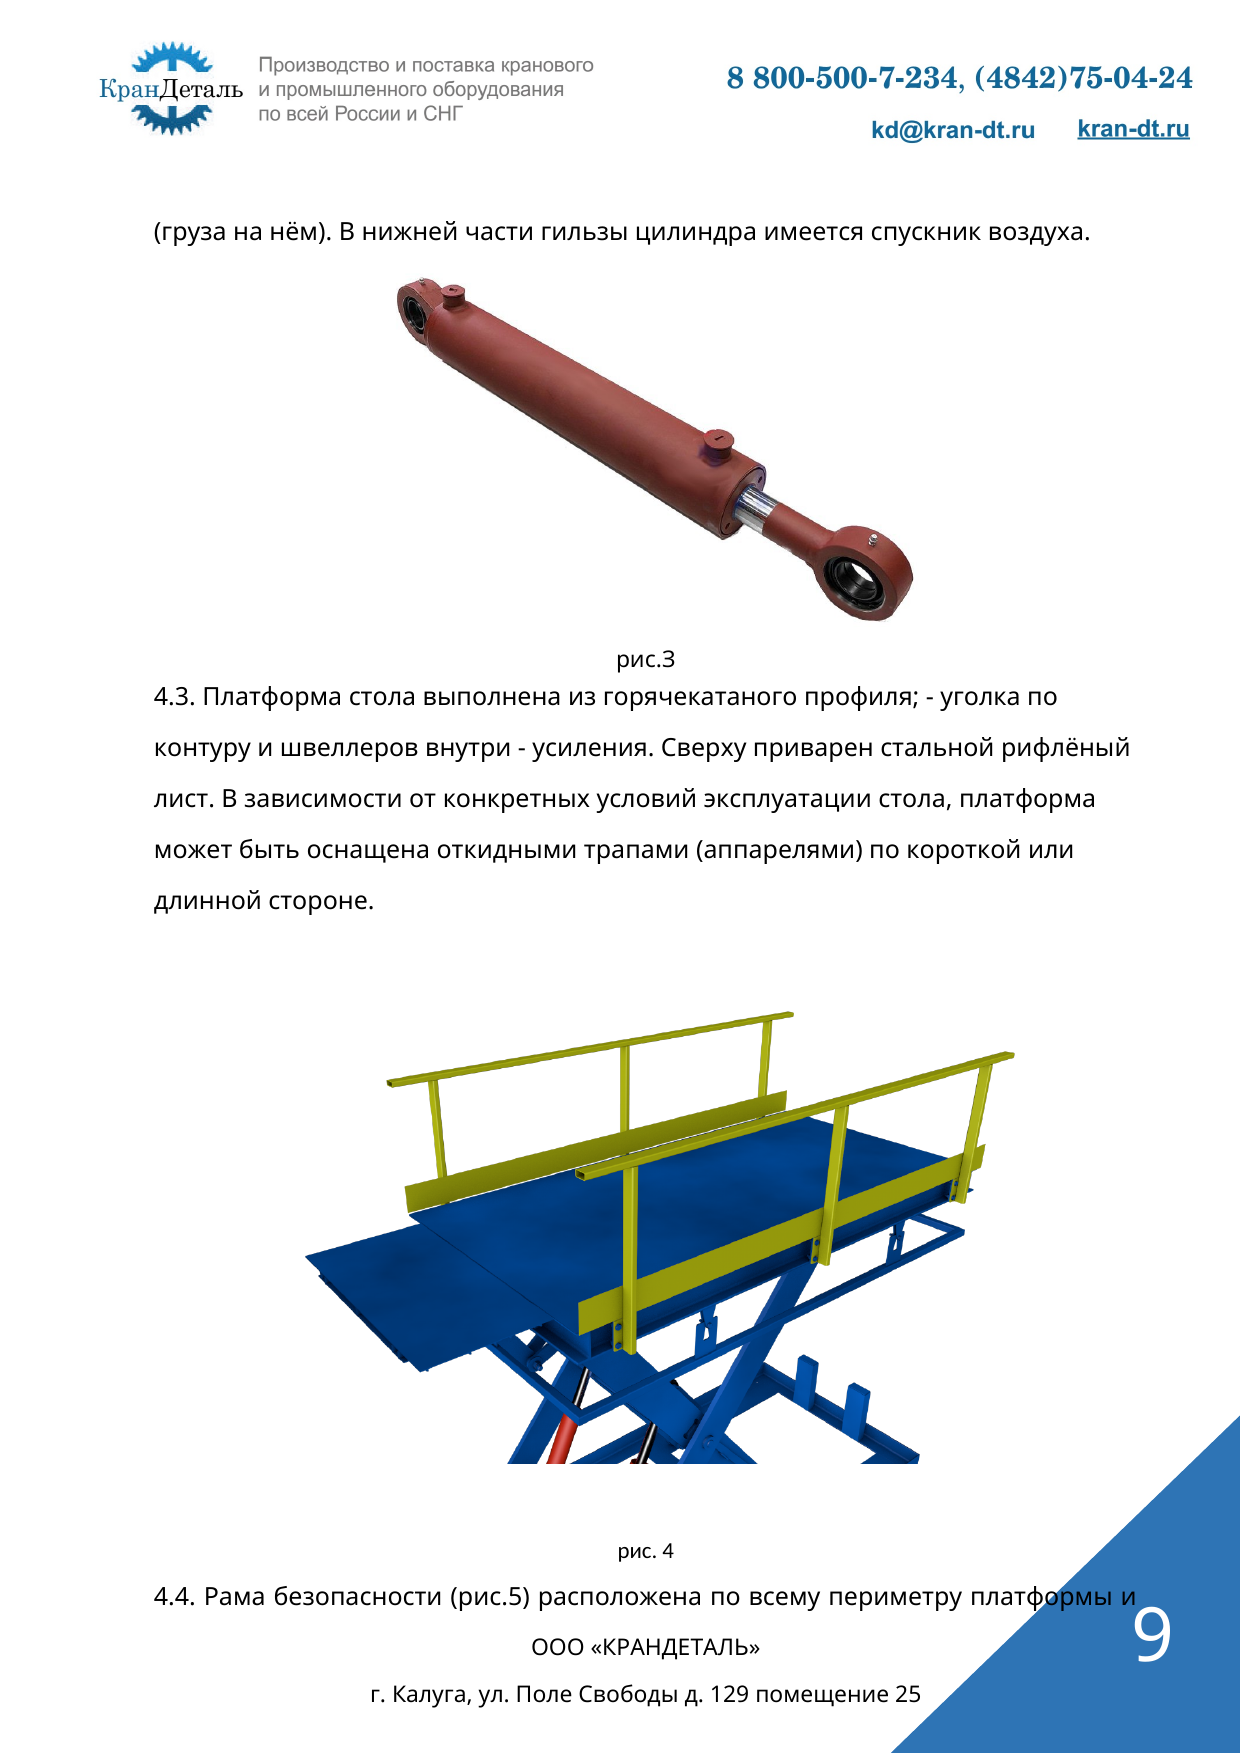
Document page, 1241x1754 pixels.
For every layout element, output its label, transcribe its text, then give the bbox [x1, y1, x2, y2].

text рис.З [154, 643, 1137, 674]
text 4.3. Платформа стола выполнена из горячекатаного профиля; - уголка по контуру и швеллеров внутри - усиления. Сверху приварен стальной рифлёный лист. В зависимости от конкретных условий эксплуатации стола, платформа может быть оснащена откидными трапами (аппарелями) по короткой или длинной стороне. [154, 679, 1137, 917]
text рис. 4 [154, 1537, 1137, 1564]
picture [368, 264, 923, 629]
picture [48, 0, 1236, 172]
picture [213, 1007, 1025, 1464]
